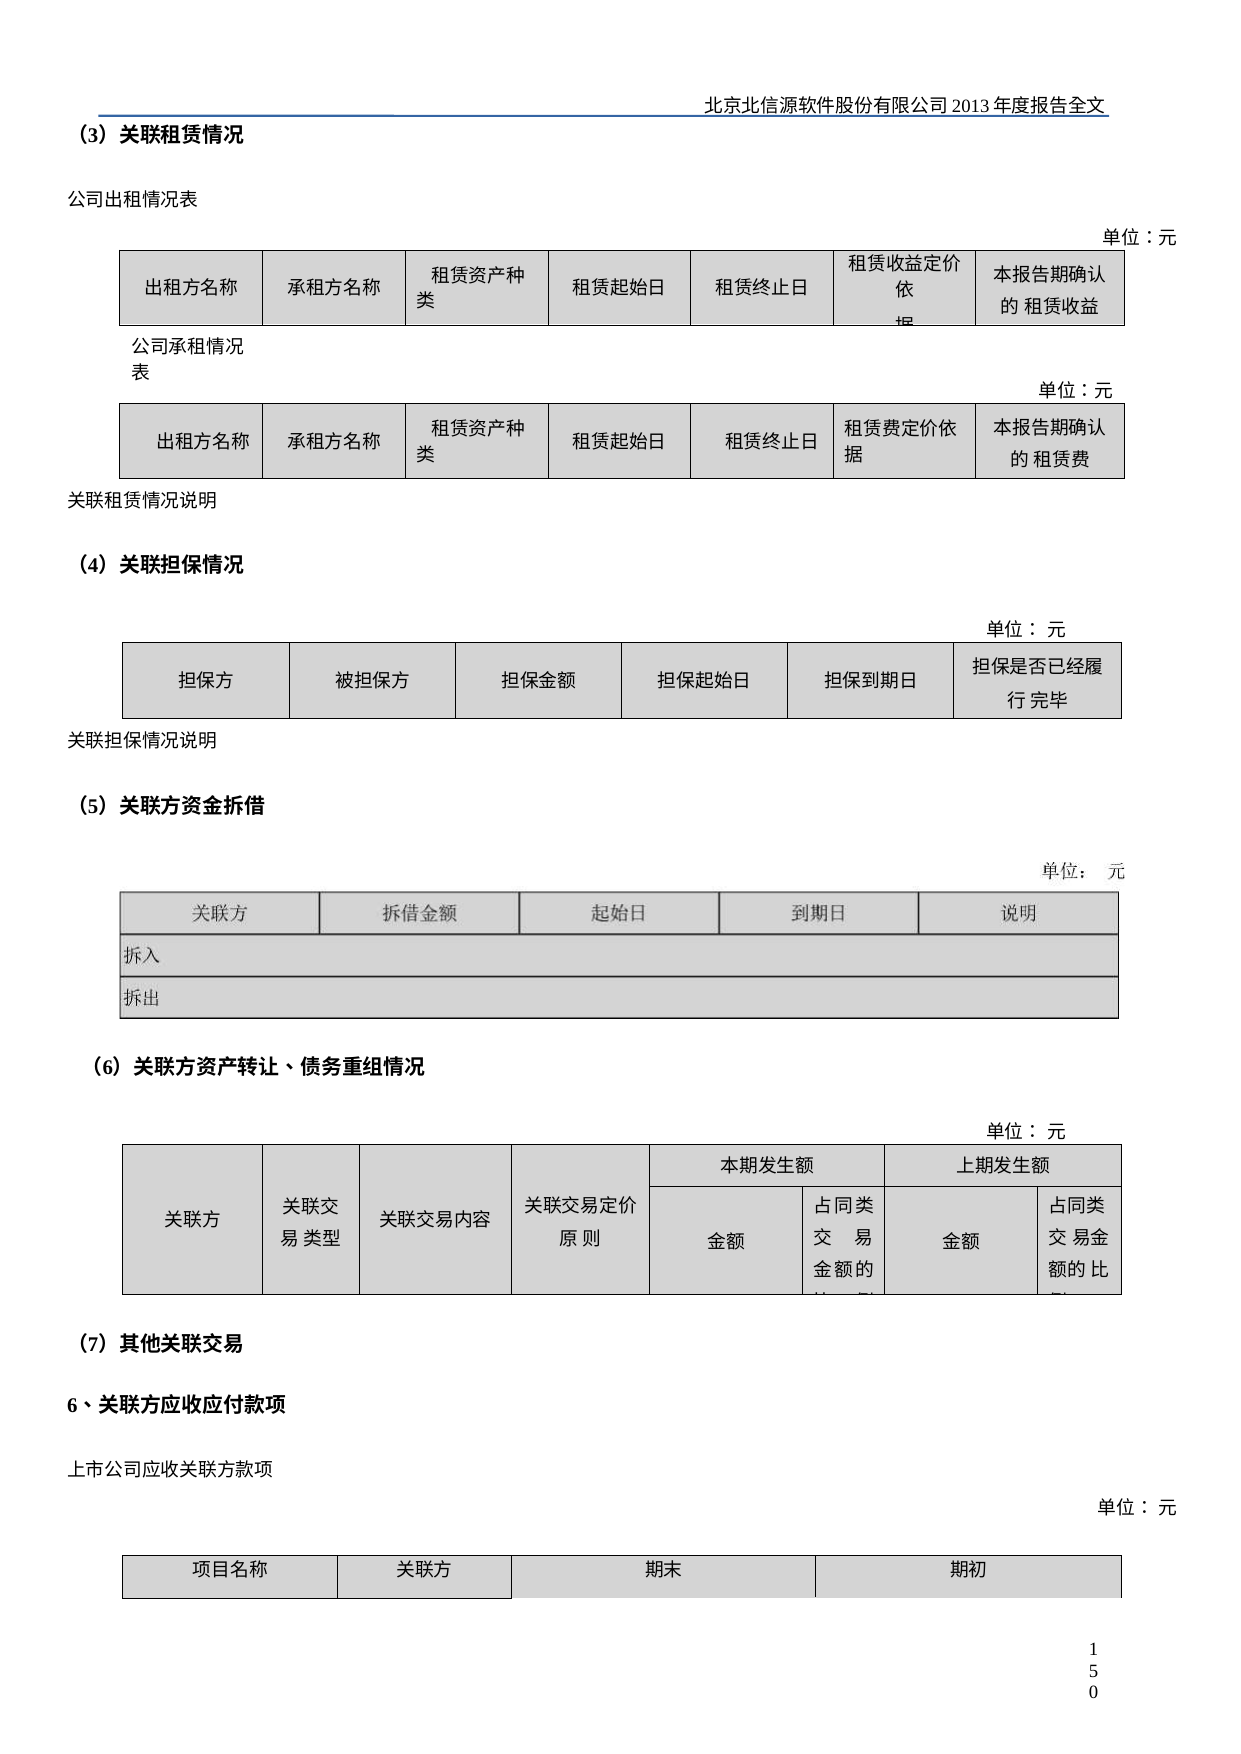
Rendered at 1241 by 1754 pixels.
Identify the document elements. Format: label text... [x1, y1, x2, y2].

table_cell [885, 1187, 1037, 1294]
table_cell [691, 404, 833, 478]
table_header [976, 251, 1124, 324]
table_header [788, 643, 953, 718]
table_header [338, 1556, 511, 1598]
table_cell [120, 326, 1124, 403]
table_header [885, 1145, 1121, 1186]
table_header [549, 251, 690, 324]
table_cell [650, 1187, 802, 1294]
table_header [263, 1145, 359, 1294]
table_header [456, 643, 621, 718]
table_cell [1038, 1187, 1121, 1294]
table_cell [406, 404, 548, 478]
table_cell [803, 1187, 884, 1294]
text （5）关联方资金拆借 [67, 791, 1177, 819]
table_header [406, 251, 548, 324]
text 6、关联方应收应付款项 [67, 1390, 1177, 1419]
text 关联租赁情况说明 [67, 487, 1177, 513]
text （7）其他关联交易 [67, 1329, 1177, 1357]
text 单位： 元 [986, 616, 1177, 642]
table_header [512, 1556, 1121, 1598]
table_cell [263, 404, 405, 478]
text 公司出租情况表 [67, 186, 1177, 211]
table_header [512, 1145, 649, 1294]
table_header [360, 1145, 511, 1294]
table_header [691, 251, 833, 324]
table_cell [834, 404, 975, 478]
text 单位： 元 [986, 1118, 1177, 1144]
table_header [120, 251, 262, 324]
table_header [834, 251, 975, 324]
text 单位：元 [67, 224, 1177, 249]
text （6）关联方资产转让、债务重组情况 [67, 1052, 1177, 1081]
text 关联担保情况说明 [67, 728, 1177, 753]
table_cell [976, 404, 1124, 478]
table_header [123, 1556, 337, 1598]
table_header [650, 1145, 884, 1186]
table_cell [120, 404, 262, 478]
picture [119, 862, 1125, 1019]
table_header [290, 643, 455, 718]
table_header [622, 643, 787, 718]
text 单位： 元 [67, 1494, 1177, 1520]
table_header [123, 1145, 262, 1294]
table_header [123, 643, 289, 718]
text 上市公司应收关联方款项 [67, 1456, 1177, 1482]
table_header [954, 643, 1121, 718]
text （4）关联担保情况 [67, 550, 1177, 579]
text （3）关联租赁情况 [67, 120, 1177, 148]
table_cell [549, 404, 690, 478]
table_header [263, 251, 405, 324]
